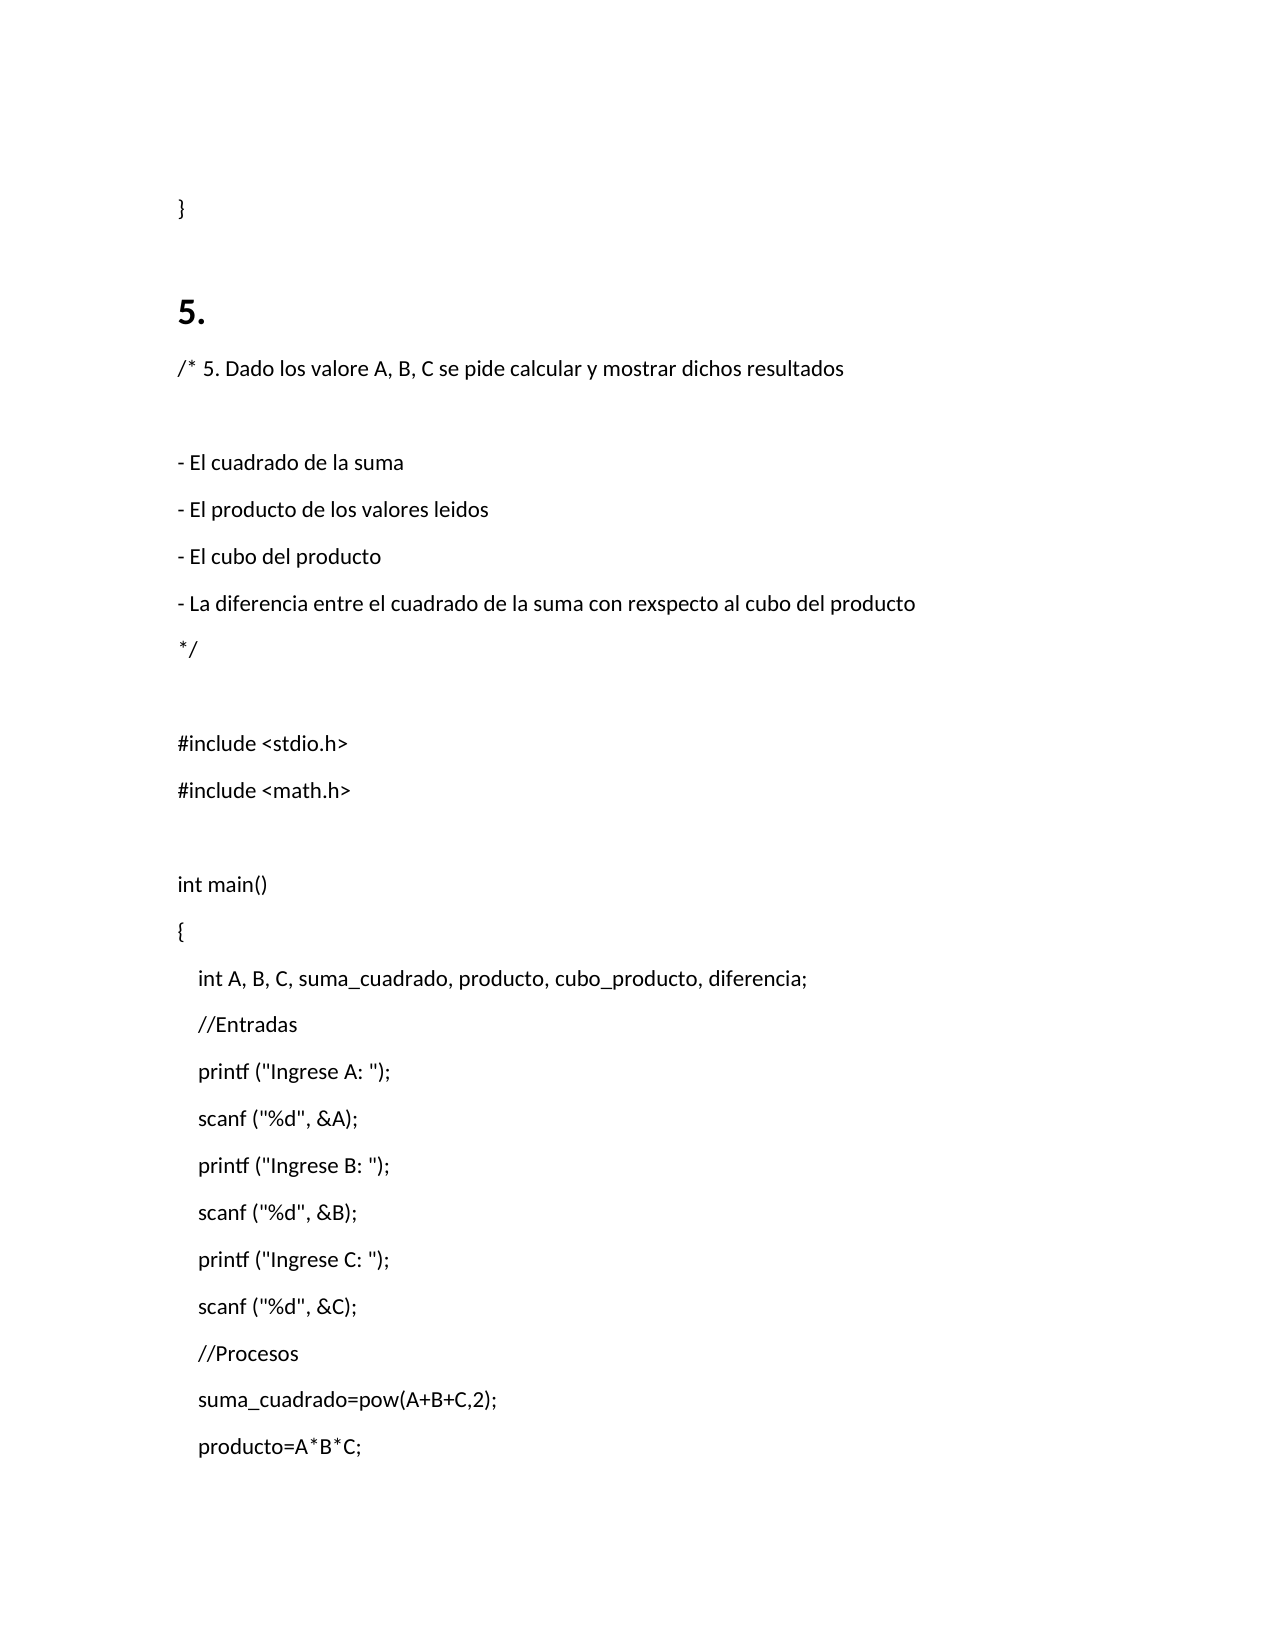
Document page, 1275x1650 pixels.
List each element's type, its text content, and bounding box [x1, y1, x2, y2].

text producto=A*B*C; [177, 1432, 1098, 1461]
text - El producto de los valores leidos [177, 495, 1098, 523]
text scanf ("%d", &A); [177, 1104, 1098, 1132]
text - El cubo del producto [177, 542, 1098, 570]
text suma_cuadrado=pow(A+B+C,2); [177, 1386, 1098, 1414]
text printf ("Ingrese A: "); [177, 1057, 1098, 1086]
text - La diferencia entre el cuadrado de la suma con rexspecto al cubo del producto [177, 589, 1098, 617]
text printf ("Ingrese C: "); [177, 1245, 1098, 1273]
text int main() [177, 870, 1098, 898]
text scanf ("%d", &B); [177, 1198, 1098, 1226]
text //Procesos [177, 1339, 1098, 1367]
text int A, B, C, suma_cuadrado, producto, cubo_producto, diferencia; [177, 964, 1098, 992]
text #include <stdio.h> [177, 729, 1098, 757]
text scanf ("%d", &C); [177, 1292, 1098, 1320]
text { [177, 917, 1098, 945]
text printf ("Ingrese B: "); [177, 1151, 1098, 1179]
text } [177, 194, 1098, 222]
text - El cuadrado de la suma [177, 448, 1098, 476]
text 5. [177, 288, 1098, 334]
text //Entradas [177, 1011, 1098, 1039]
text #include <math.h> [177, 776, 1098, 804]
text /* 5. Dado los valore A, B, C se pide calcular y mostrar dichos resultados [177, 354, 1098, 382]
text */ [177, 636, 1098, 664]
